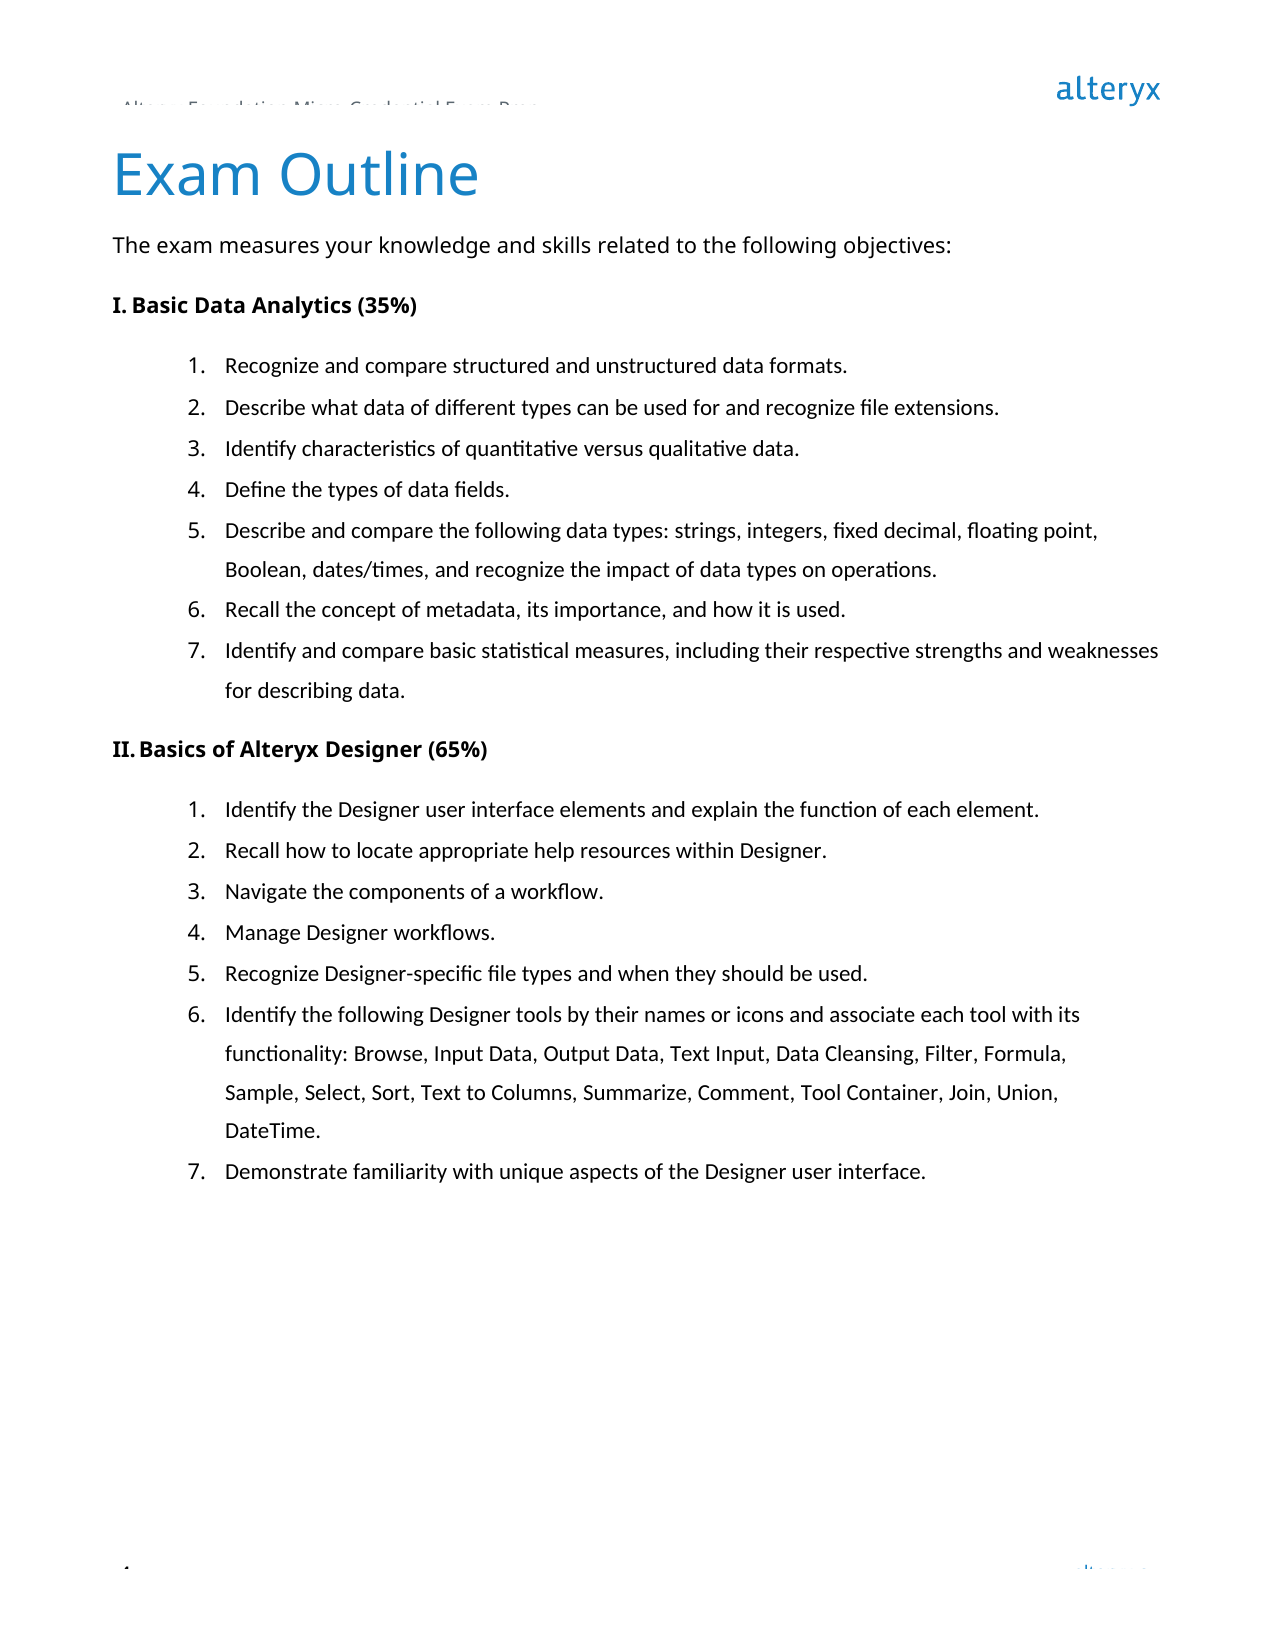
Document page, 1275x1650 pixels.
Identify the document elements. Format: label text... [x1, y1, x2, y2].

subtitle Describe and compare the following data types: strings, integers, fixed decimal, floating point, Boolean, dates/times, and recognize the impact of data types on operations. [187, 515, 1100, 583]
subtitle Define the types of data fields. [187, 474, 1210, 503]
subtitle Basics of Alteryx Designer (65%) [112, 733, 1210, 763]
subtitle Demonstrate familiarity with unique aspects of the Designer user interface. [187, 1156, 1210, 1185]
subtitle Manage Designer workflows. [187, 917, 1210, 947]
subtitle Identify and compare basic statistical measures, including their respective strengths and weaknesses for describing data. [187, 635, 1161, 704]
subtitle Recognize and compare structured and unstructured data formats. [187, 351, 1210, 380]
subtitle Exam Outline [112, 133, 1210, 213]
subtitle Navigate the components of a workflow. [187, 876, 1210, 906]
subtitle Recall how to locate appropriate help resources within Designer. [187, 835, 1210, 865]
subtitle Describe what data of different types can be used for and recognize file extensions. [187, 392, 1210, 421]
subtitle Basic Data Analytics (35%) [112, 290, 1210, 320]
subtitle Recognize Designer-specific file types and when they should be used. [187, 958, 1210, 988]
subtitle Identify characteristics of quantitative versus qualitative data. [187, 433, 1210, 462]
subtitle Identify the following Designer tools by their names or icons and associate each tool with its functionality: Browse, Input Data, Output Data, Text Input, Data Cleansing, Filter, Formula, Sample, Select, Sort, Text to Columns, Summarize, Comment, Tool Container, Join, Union, DateTime. [187, 999, 1146, 1145]
text The exam measures your knowledge and skills related to the following objectives: [112, 230, 1210, 259]
subtitle Recall the concept of metadata, its importance, and how it is used. [187, 594, 1210, 624]
subtitle Identify the Designer user interface elements and explain the function of each element. [187, 794, 1210, 824]
